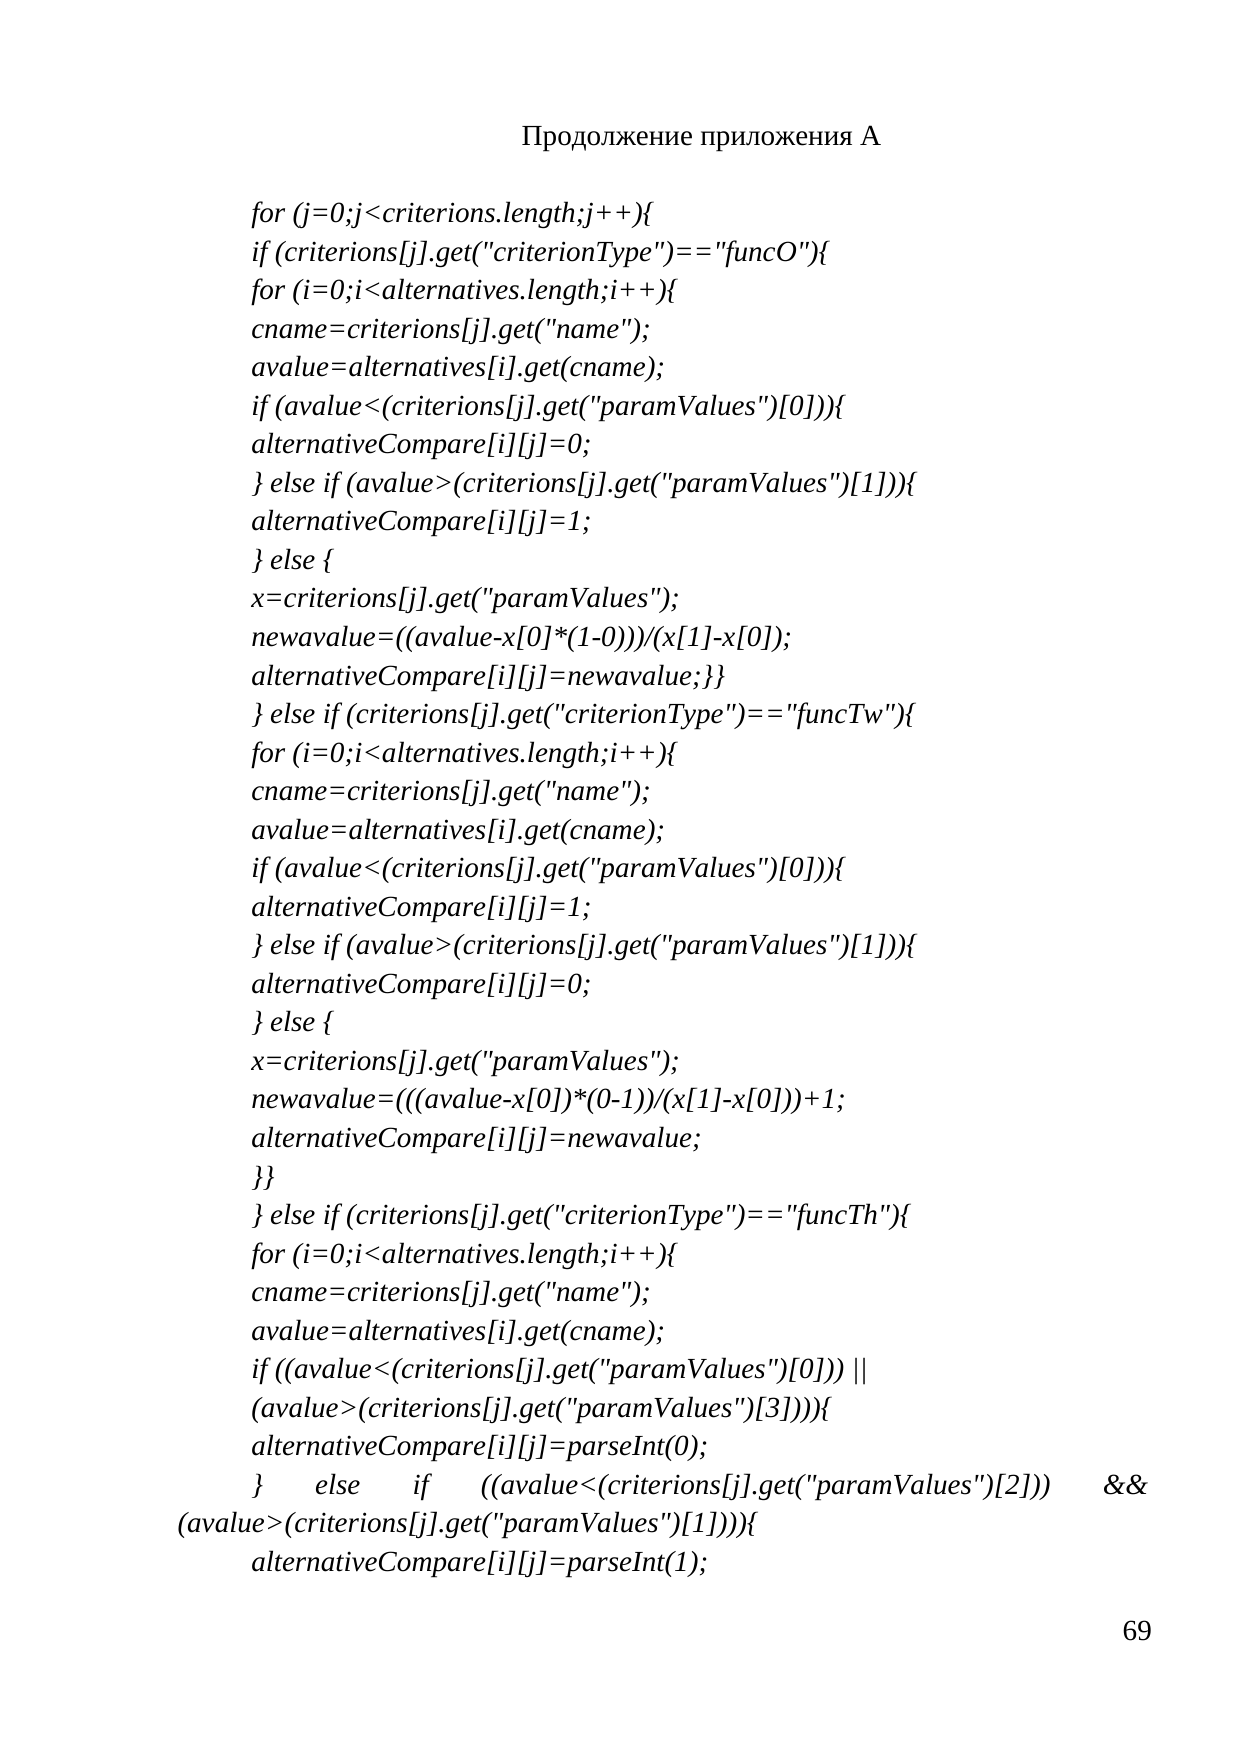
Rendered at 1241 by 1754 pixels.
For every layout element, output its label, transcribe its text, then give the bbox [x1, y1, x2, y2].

text } else if (avalue>(criterions[j].get("paramValues")[1])){ [177, 927, 1152, 961]
text alternativeCompare[i][j]=newavalue;}} [177, 658, 1152, 691]
text newavalue=(((avalue-x[0])*(0-1))/(x[1]-x[0]))+1; [177, 1082, 1152, 1115]
text alternativeCompare[i][j]=parseInt(0); [177, 1428, 1152, 1462]
text cname=criterions[j].get("name"); [177, 1274, 1152, 1308]
text for (i=0;i<alternatives.length;i++){ [177, 272, 1152, 306]
text for (i=0;i<alternatives.length;i++){ [177, 735, 1152, 768]
text cname=criterions[j].get("name"); [177, 311, 1152, 344]
text } else if (criterions[j].get("criterionType")=="funcTw"){ [177, 696, 1152, 730]
text if (criterions[j].get("criterionType")=="funcO"){ [177, 234, 1152, 267]
text x=criterions[j].get("paramValues"); [177, 1043, 1152, 1077]
text x=criterions[j].get("paramValues"); [177, 581, 1152, 614]
text if (avalue<(criterions[j].get("paramValues")[0])){ [177, 850, 1152, 884]
text if ((avalue<(criterions[j].get("paramValues")[0])) || [177, 1351, 1152, 1385]
text } else { [177, 542, 1152, 576]
text } else if (avalue>(criterions[j].get("paramValues")[1])){ [177, 465, 1152, 498]
text alternativeCompare[i][j]=parseInt(1); [177, 1544, 1152, 1578]
text avalue=alternatives[i].get(cname); [177, 1313, 1152, 1346]
text alternativeCompare[i][j]=1; [177, 889, 1152, 922]
text avalue=alternatives[i].get(cname); [177, 349, 1152, 383]
text } else if (criterions[j].get("criterionType")=="funcTh"){ [177, 1197, 1152, 1231]
text alternativeCompare[i][j]=newavalue; [177, 1120, 1152, 1154]
text } else { [177, 1004, 1152, 1038]
text } else if ((avalue<(criterions[j].get("paramValues")[2])) && (avalue>(criterions[j].get("paramValues")[1]))){ [177, 1467, 1152, 1539]
text avalue=alternatives[i].get(cname); [177, 812, 1152, 845]
text alternativeCompare[i][j]=1; [177, 503, 1152, 537]
text for (i=0;i<alternatives.length;i++){ [177, 1236, 1152, 1269]
text cname=criterions[j].get("name"); [177, 773, 1152, 807]
text Продолжение приложения А [177, 118, 1152, 152]
text for (j=0;j<criterions.length;j++){ [177, 195, 1152, 229]
text newavalue=((avalue-x[0]*(1-0)))/(x[1]-x[0]); [177, 619, 1152, 653]
text alternativeCompare[i][j]=0; [177, 966, 1152, 999]
text (avalue>(criterions[j].get("paramValues")[3]))){ [177, 1390, 1152, 1423]
text if (avalue<(criterions[j].get("paramValues")[0])){ [177, 388, 1152, 421]
text }} [177, 1159, 1152, 1192]
text alternativeCompare[i][j]=0; [177, 426, 1152, 460]
